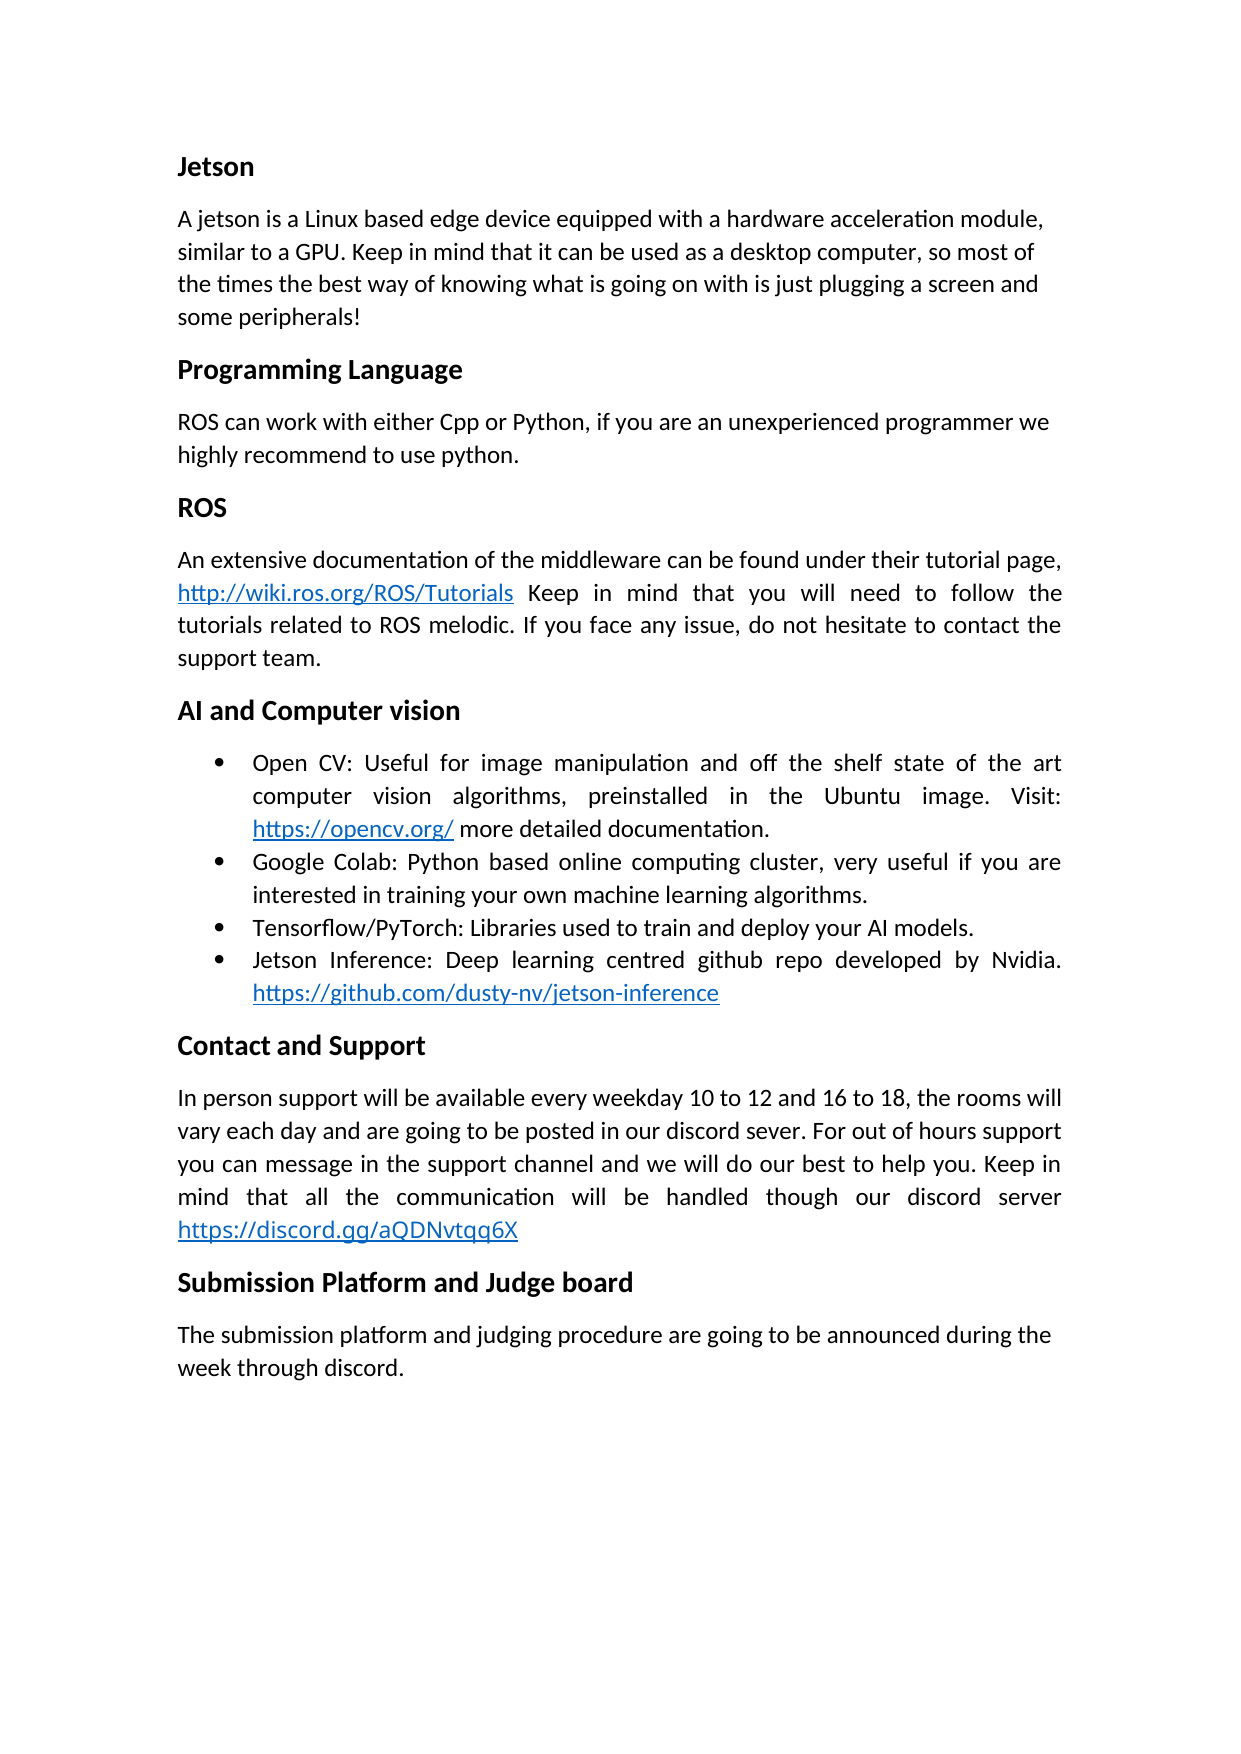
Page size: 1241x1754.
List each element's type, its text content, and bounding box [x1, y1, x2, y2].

list Jetson Inference: Deep learning centred github repo developed by Nvidia. https://github.com/dusty-nv/jetson-inference [215, 945, 1063, 1008]
text The submission platform and judging procedure are going to be announced during the week through discord. [177, 1319, 1063, 1383]
text A jetson is a Linux based edge device equipped with a hardware acceleration module, similar to a GPU. Keep in mind that it can be used as a desktop computer, so most of the times the best way of knowing what is going on with is just plugging a screen and some peripherals! [177, 203, 1063, 332]
text ROS can work with either Cpp or Python, if you are an unexperienced programmer we highly recommend to use python. [177, 406, 1063, 469]
text ROS [177, 489, 1063, 524]
text Contact and Support [177, 1027, 1063, 1063]
text An extensive documentation of the middleware can be found under their tutorial page, http://wiki.ros.org/ROS/Tutorials Keep in mind that you will need to follow the tutorials related to ROS melodic. If you face any issue, do not hesitate to contact the support team. [177, 544, 1063, 673]
list Tensorflow/PyTorch: Libraries used to train and deploy your AI models. [215, 912, 1063, 942]
text AI and Computer vision [177, 692, 1063, 728]
text Submission Platform and Judge board [177, 1264, 1063, 1300]
text In person support will be available every weekday 10 to 12 and 16 to 18, the rooms will vary each day and are going to be posted in our discord sever. For out of hours support you can message in the support channel and we will do our best to help you. Keep in mind that all the communication will be handled though our discord server https://discord.gg/aQDNvtqq6X [177, 1082, 1063, 1245]
text Programming Language [177, 351, 1063, 387]
list Google Colab: Python based online computing cluster, very useful if you are interested in training your own machine learning algorithms. [215, 846, 1063, 909]
list Open CV: Useful for image manipulation and off the shelf state of the art computer vision algorithms, preinstalled in the Ubuntu image. Visit: https://opencv.org/ more detailed documentation. [215, 747, 1063, 843]
text Jetson [177, 148, 1063, 183]
